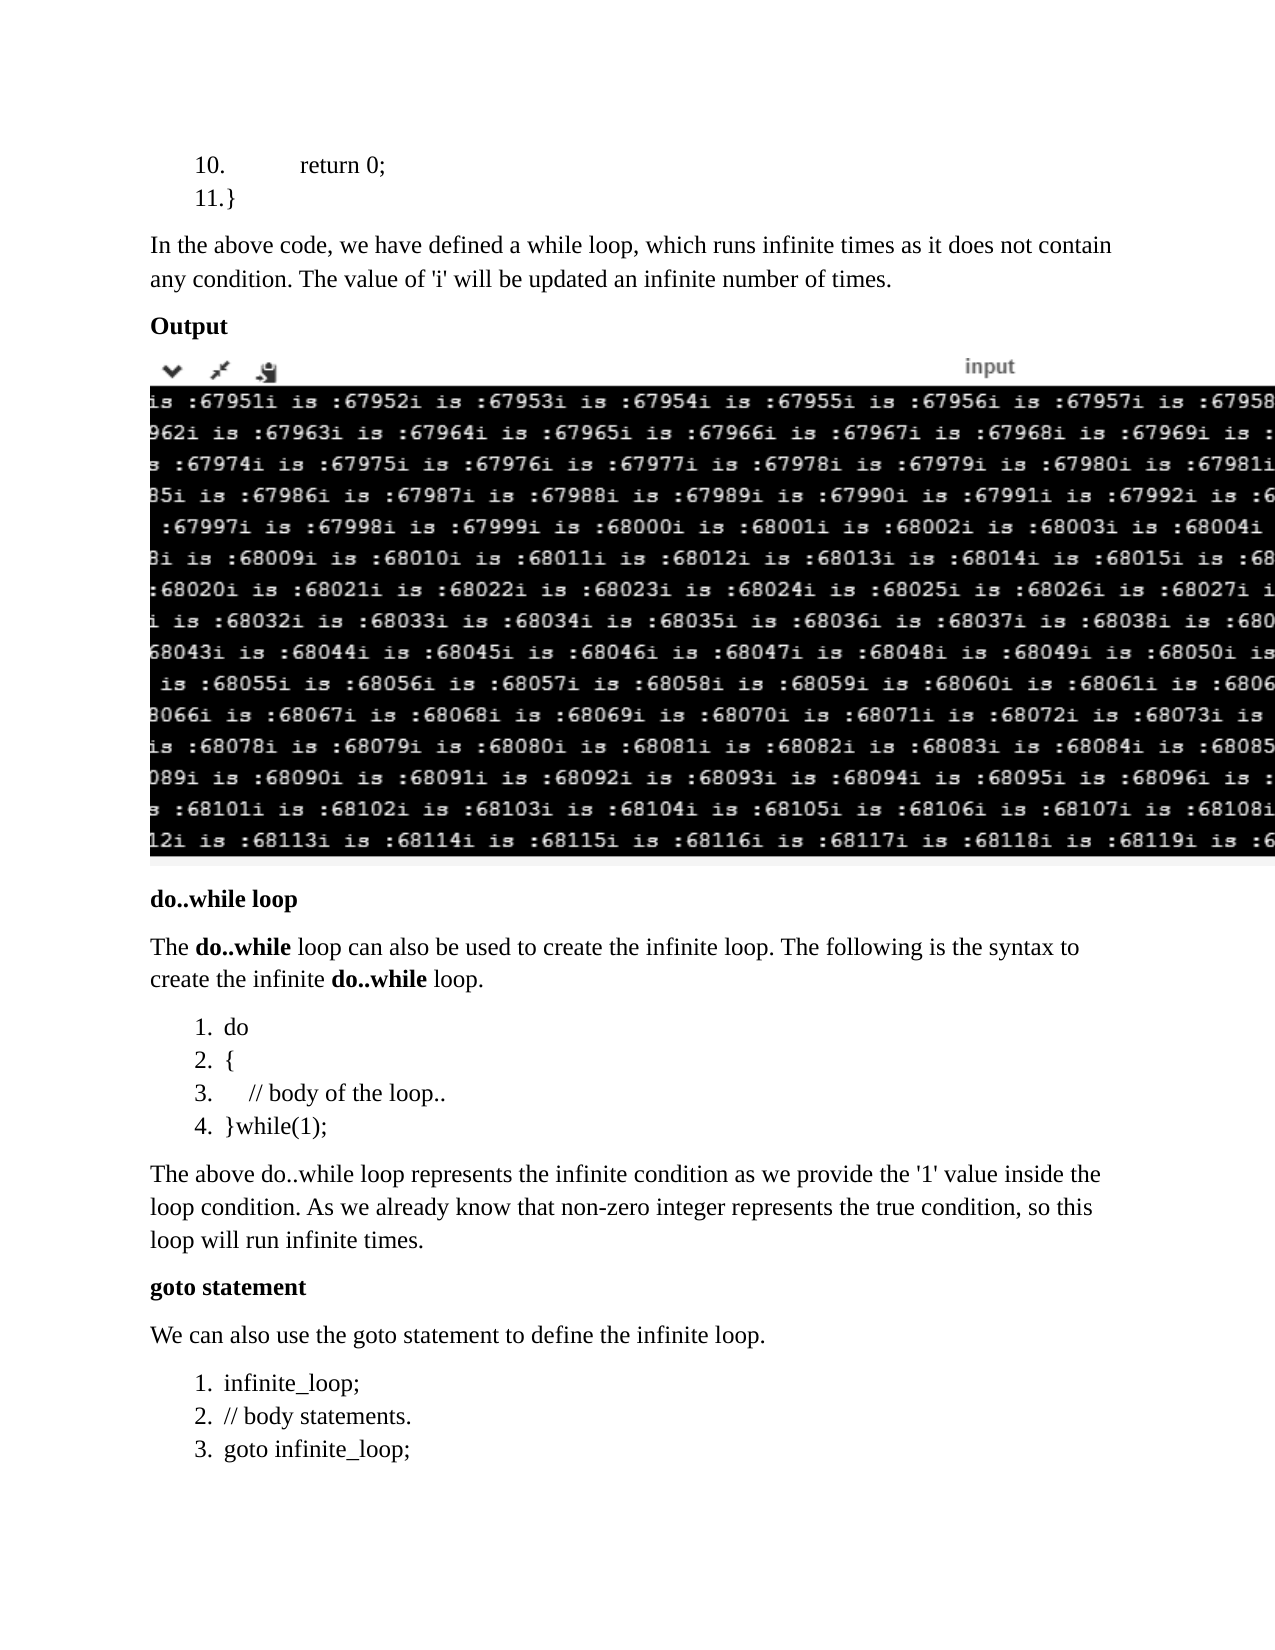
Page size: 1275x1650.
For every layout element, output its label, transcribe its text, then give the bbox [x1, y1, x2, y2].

text The above do..while loop represents the infinite condition as we provide the '1' value inside the loop condition. As we already know that non-zero integer represents the true condition, so this loop will run infinite times. [150, 1159, 1125, 1254]
list goto infinite_loop; [194, 1434, 1125, 1462]
text do..while loop [150, 884, 1125, 913]
text The do..while loop can also be used to create the infinite loop. The following is the syntax to create the infinite do..while loop. [150, 932, 1125, 993]
picture [150, 358, 1275, 866]
list infinite_loop; [194, 1368, 1125, 1396]
list } [194, 183, 1125, 212]
list // body of the loop.. [194, 1078, 1125, 1107]
list }while(1); [194, 1111, 1125, 1140]
list do [194, 1012, 1125, 1041]
list // body statements. [194, 1401, 1125, 1429]
list return 0; [194, 150, 1125, 179]
text In the above code, we have defined a while loop, which runs infinite times as it does not contain any condition. The value of 'i' will be updated an infinite number of times. [150, 231, 1125, 292]
list { [194, 1045, 1125, 1074]
text We can also use the goto statement to define the infinite loop. [150, 1320, 1125, 1349]
text goto statement [150, 1272, 1125, 1301]
text Output [150, 311, 1125, 340]
